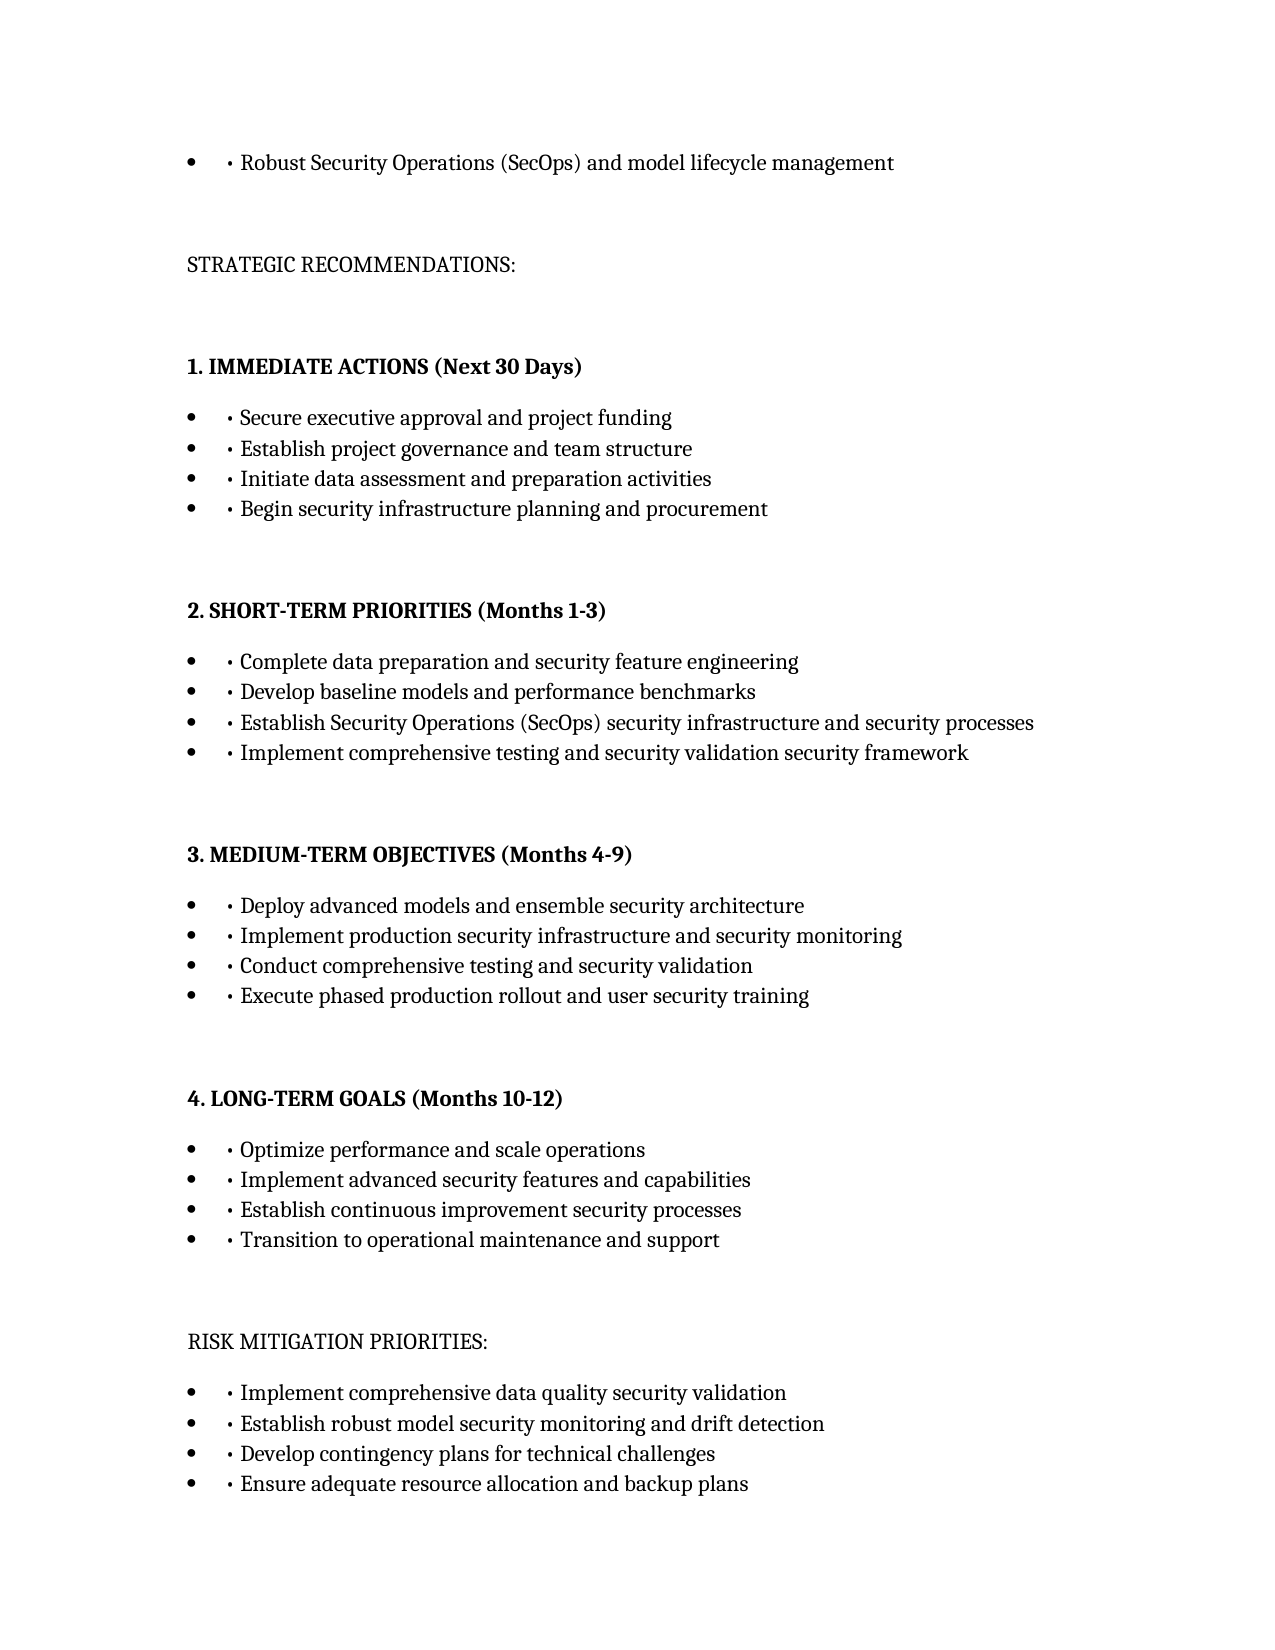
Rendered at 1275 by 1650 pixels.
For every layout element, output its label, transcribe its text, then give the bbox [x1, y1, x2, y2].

list • Develop contingency plans for technical challenges [187, 1441, 1087, 1467]
list • Ensure adequate resource allocation and backup plans [187, 1471, 1087, 1497]
list • Establish Security Operations (SecOps) security infrastructure and security processes [187, 709, 1087, 736]
list • Execute phased production rollout and user security training [187, 983, 1087, 1010]
list • Optimize performance and scale operations [187, 1136, 1087, 1163]
list • Deploy advanced models and ensemble security architecture [187, 893, 1087, 919]
list • Robust Security Operations (SecOps) and model lifecycle management [187, 150, 1087, 176]
text RISK MITIGATION PRIORITIES: [187, 1329, 1087, 1356]
list • Conduct comprehensive testing and security validation [187, 953, 1087, 979]
text 1. IMMEDIATE ACTIONS (Next 30 Days) [187, 354, 1087, 381]
list • Establish continuous improvement security processes [187, 1197, 1087, 1223]
list • Implement comprehensive data quality security validation [187, 1380, 1087, 1407]
list • Transition to operational maintenance and support [187, 1227, 1087, 1253]
list • Secure executive approval and project funding [187, 405, 1087, 432]
list • Initiate data assessment and preparation activities [187, 466, 1087, 492]
list • Implement comprehensive testing and security validation security framework [187, 739, 1087, 766]
text 2. SHORT-TERM PRIORITIES (Months 1-3) [187, 598, 1087, 624]
text STRATEGIC RECOMMENDATIONS: [187, 252, 1087, 278]
list • Establish robust model security monitoring and drift detection [187, 1410, 1087, 1437]
list • Establish project governance and team structure [187, 435, 1087, 462]
text 3. MEDIUM-TERM OBJECTIVES (Months 4-9) [187, 842, 1087, 868]
text 4. LONG-TERM GOALS (Months 10-12) [187, 1085, 1087, 1112]
list • Begin security infrastructure planning and procurement [187, 496, 1087, 522]
list • Implement production security infrastructure and security monitoring [187, 923, 1087, 949]
list • Complete data preparation and security feature engineering [187, 649, 1087, 675]
list • Develop baseline models and performance benchmarks [187, 679, 1087, 706]
list • Implement advanced security features and capabilities [187, 1167, 1087, 1193]
